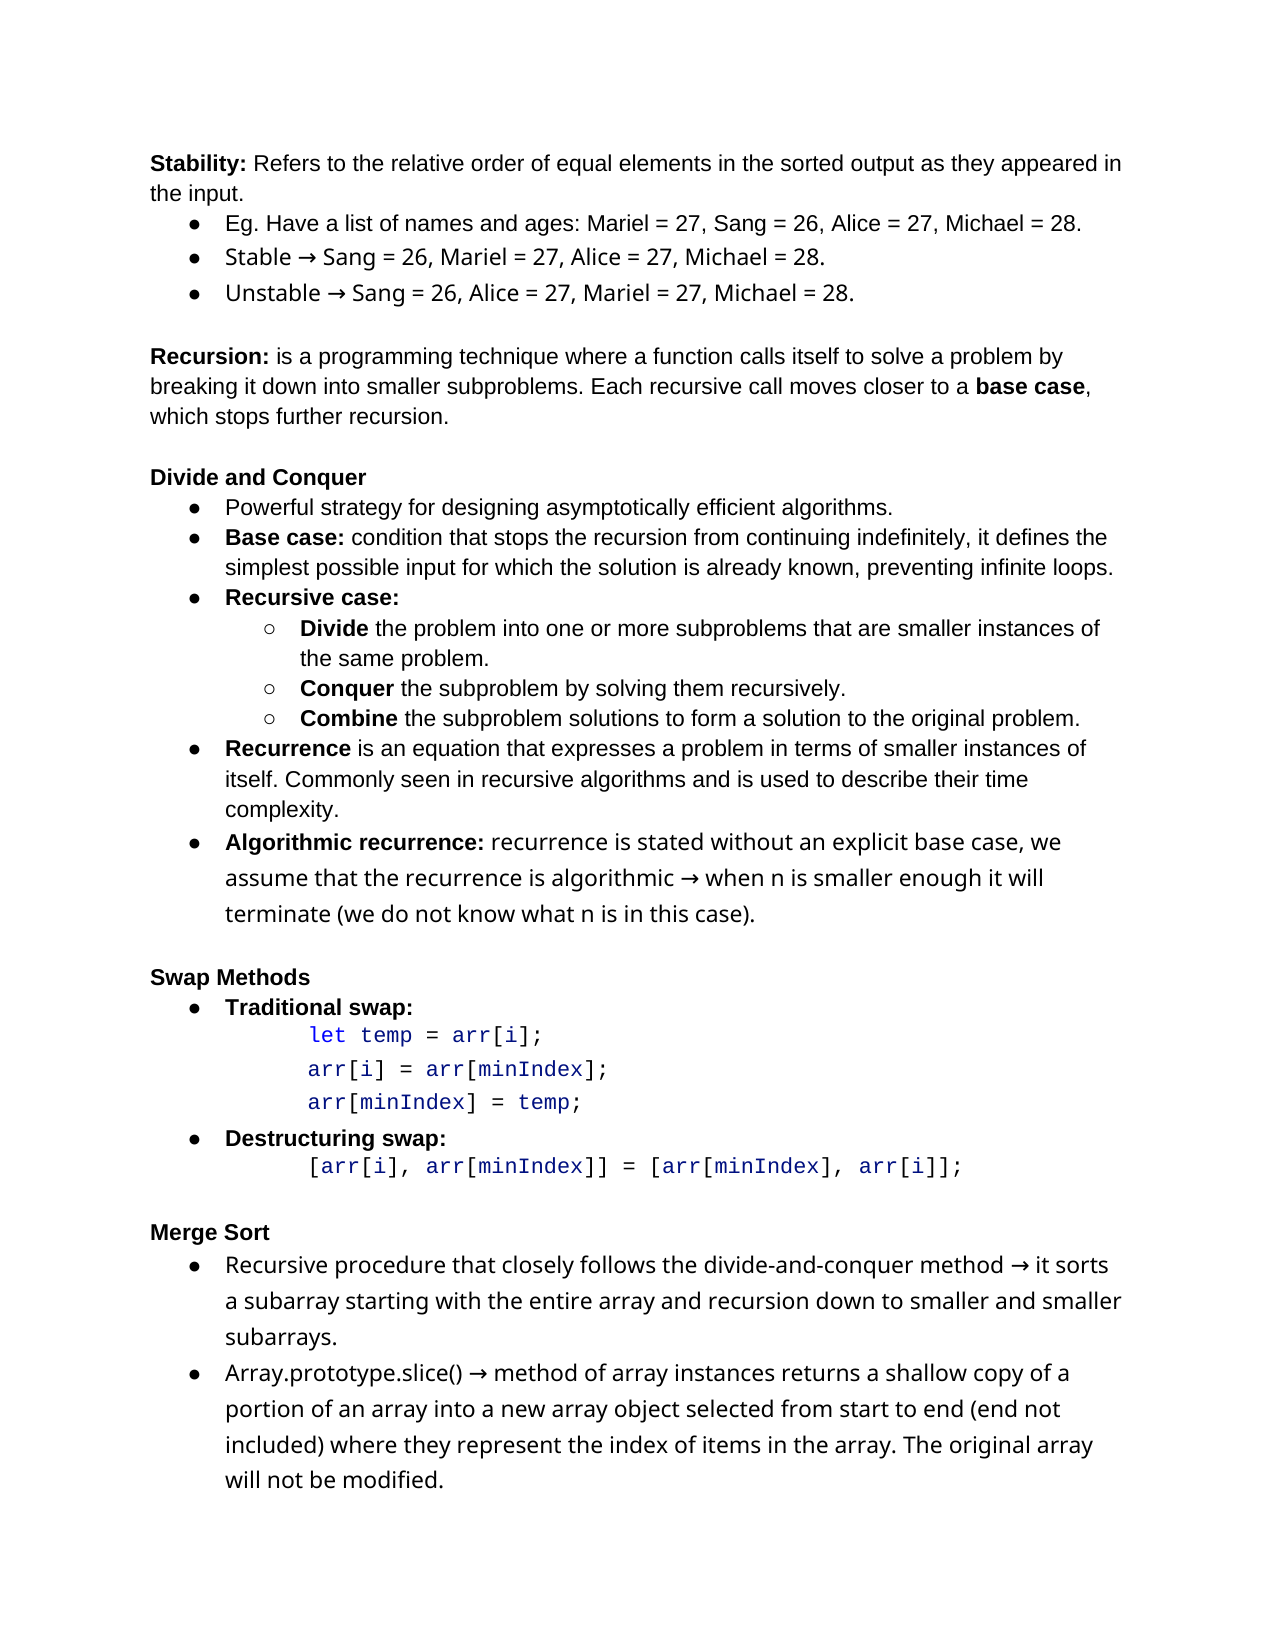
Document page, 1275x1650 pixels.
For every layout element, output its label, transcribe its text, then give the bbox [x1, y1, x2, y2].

list Divide the problem into one or more subproblems that are smaller instances of the same problem. [262, 614, 1125, 671]
text Swap Methods [150, 964, 1125, 990]
list Destructuring swap: [187, 1125, 1125, 1151]
list Stable → Sang = 26, Mariel = 27, Alice = 27, Michael = 28. [187, 241, 1125, 272]
text arr[i] = arr[minIndex]; [150, 1058, 1125, 1083]
list Algorithmic recurrence: recurrence is stated without an explicit base case, we assume that the recurrence is algorithmic → when n is smaller enough it will terminate (we do not know what n is in this case). [187, 826, 1125, 929]
list Unstable → Sang = 26, Alice = 27, Mariel = 27, Michael = 28. [187, 277, 1125, 308]
text Divide and Conquer [150, 463, 1125, 490]
text Merge Sort [150, 1219, 1125, 1245]
text let temp = arr[i]; [150, 1024, 1125, 1049]
list Combine the subproblem solutions to form a solution to the original problem. [262, 705, 1125, 732]
list Powerful strategy for designing asymptotically efficient algorithms. [187, 494, 1125, 520]
list Traditional swap: [187, 994, 1125, 1021]
list Base case: condition that stops the recursion from continuing indefinitely, it defines the simplest possible input for which the solution is already known, preventing infinite loops. [187, 524, 1125, 581]
text Recursion: is a programming technique where a function calls itself to solve a problem by breaking it down into smaller subproblems. Each recursive call moves closer to a base case, which stops further recursion. [150, 343, 1125, 429]
text Stability: Refers to the relative order of equal elements in the sorted output as they appeared in the input. [150, 150, 1125, 207]
text [arr[i], arr[minIndex]] = [arr[minIndex], arr[i]]; [150, 1155, 1125, 1180]
list Recurrence is an equation that expresses a problem in terms of smaller instances of itself. Commonly seen in recursive algorithms and is used to describe their time complexity. [187, 735, 1125, 822]
list Recursive procedure that closely follows the divide-and-conquer method → it sorts a subarray starting with the entire array and recursion down to smaller and smaller subarrays. [187, 1249, 1125, 1352]
list Eg. Have a list of names and ages: Mariel = 27, Sang = 26, Alice = 27, Michael = 28. [187, 210, 1125, 237]
list Array.prototype.slice() → method of array instances returns a shallow copy of a portion of an array into a new array object selected from start to end (end not included) where they represent the index of items in the array. The original array will not be modified. [187, 1357, 1125, 1496]
list Recursive case: [187, 584, 1125, 611]
text arr[minIndex] = temp; [150, 1091, 1125, 1116]
list Conquer the subproblem by solving them recursively. [262, 675, 1125, 701]
